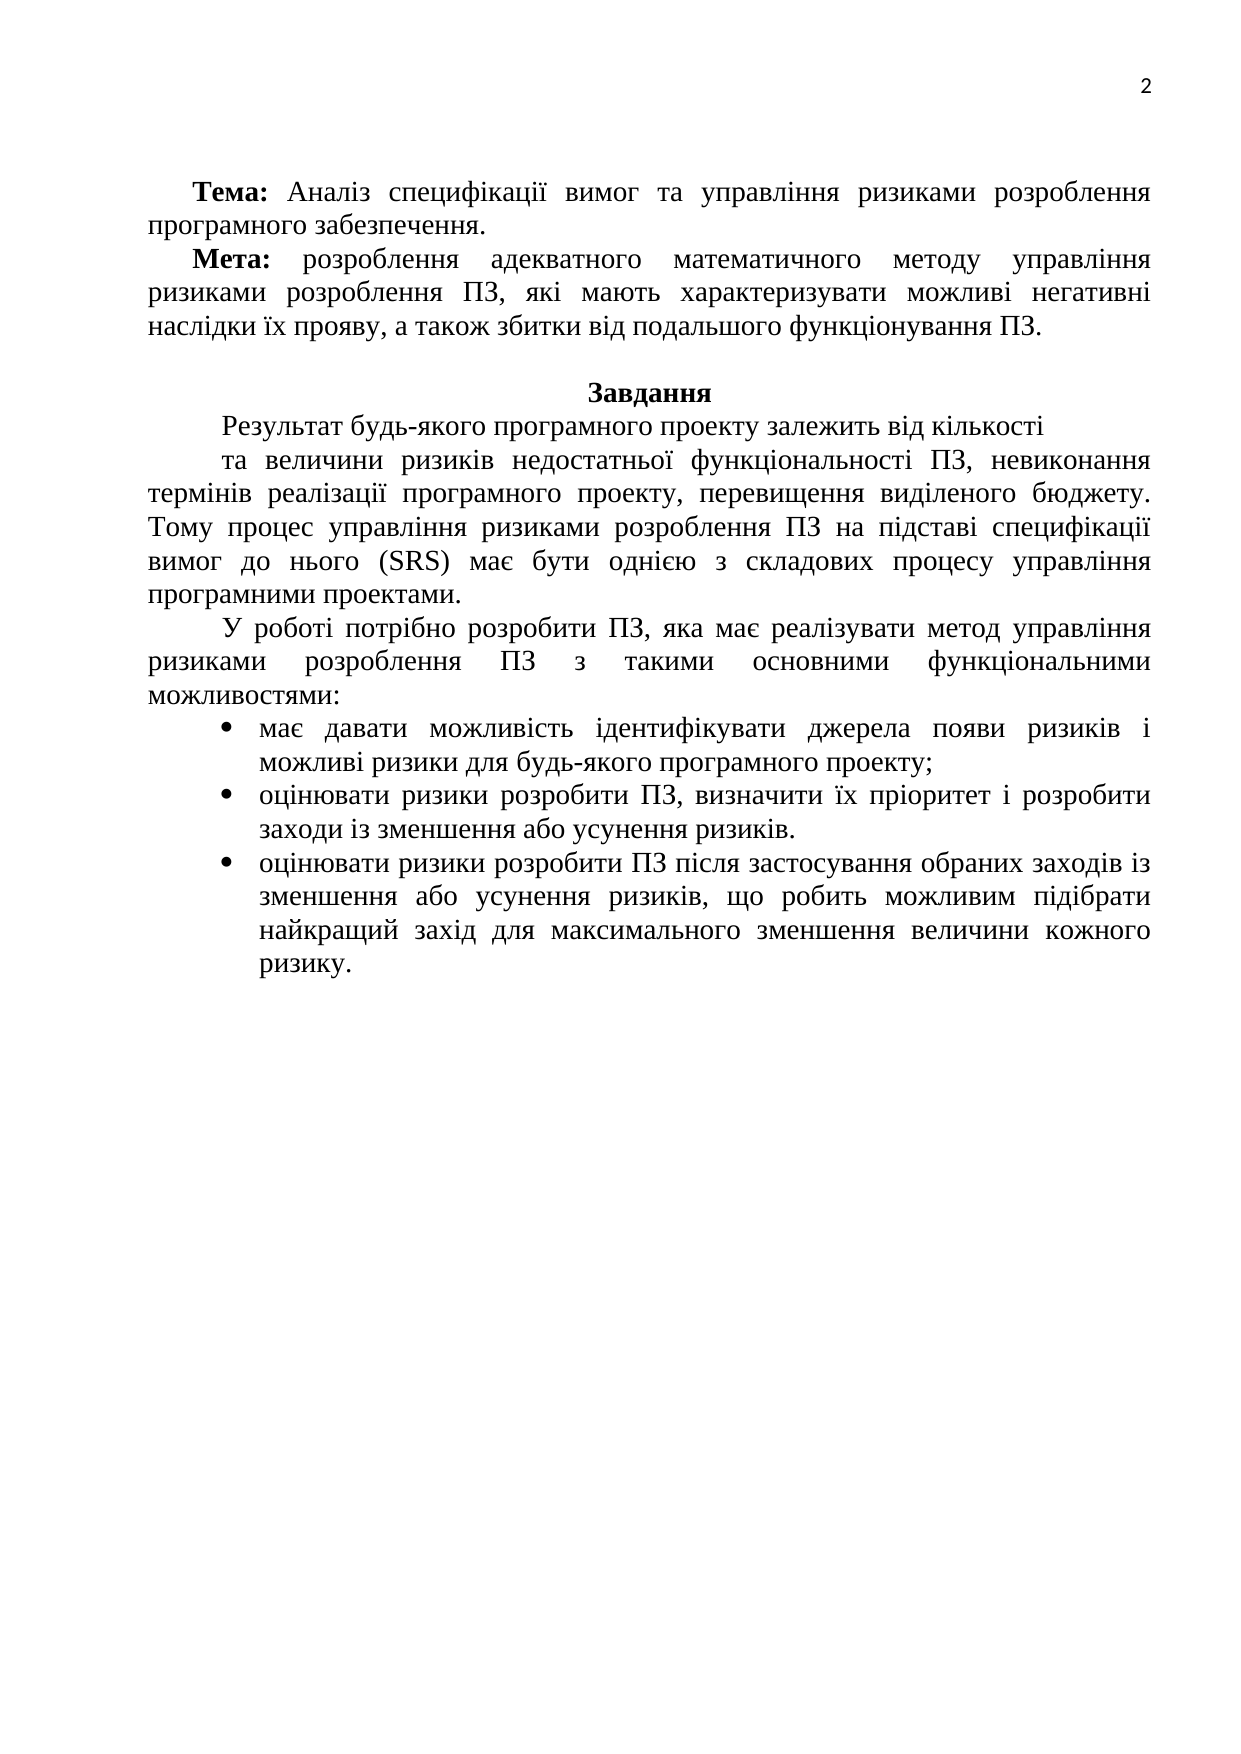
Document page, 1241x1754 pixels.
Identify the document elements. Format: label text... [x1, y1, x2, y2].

list має давати можливість ідентифікувати джерела появи ризиків і можливі ризики для будь-якого програмного проекту; [221, 710, 1152, 777]
list оцінювати ризики розробити ПЗ, визначити їх пріоритет і розробити заходи із зменшення або усунення ризиків. [221, 777, 1152, 845]
list оцінювати ризики розробити ПЗ після застосування обраних заходів із зменшення або усунення ризиків, що робить можливим підібрати найкращий захід для максимального зменшення величини кожного ризику. [221, 845, 1152, 979]
text Тема: Аналіз специфікації вимог та управління ризиками розроблення програмного забезпечення. [148, 174, 1152, 241]
text У роботі потрібно розробити ПЗ, яка має реалізувати метод управління ризиками розроблення ПЗ з такими основними функціональними можливостями: [148, 610, 1152, 710]
text Завдання [148, 375, 1152, 408]
text та величини ризиків недостатньої функціональності ПЗ, невиконання термінів реалізації програмного проекту, перевищення виділеного бюджету. Тому процес управління ризиками розроблення ПЗ на підставі специфікації вимог до нього (SRS) має бути однією з складових процесу управління програмними проектами. [148, 442, 1152, 610]
text Мета: розроблення адекватного математичного методу управління ризиками розроблення ПЗ, які мають характеризувати можливі негативні наслідки їх прояву, а також збитки від подальшого функціонування ПЗ. [148, 241, 1152, 341]
text Результат будь-якого програмного проекту залежить від кількості [148, 408, 1152, 442]
